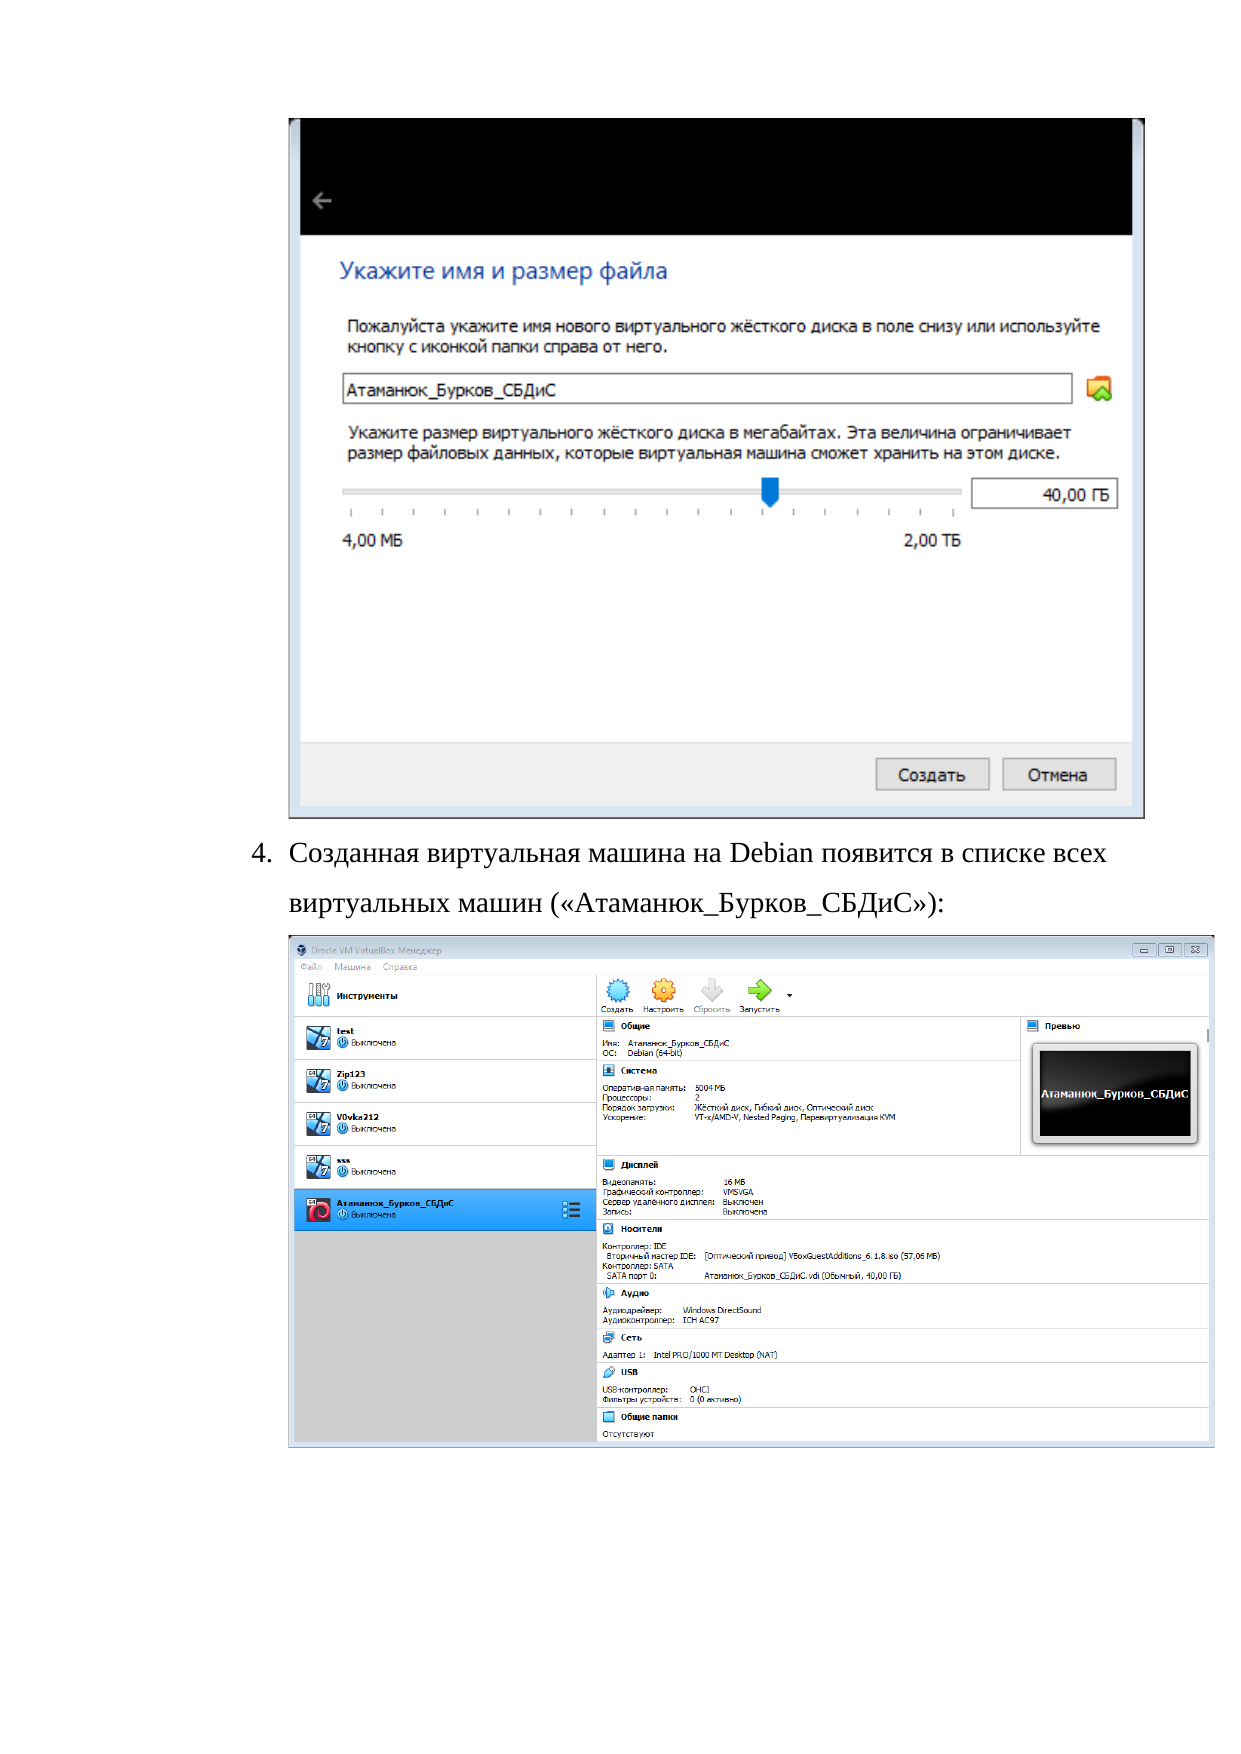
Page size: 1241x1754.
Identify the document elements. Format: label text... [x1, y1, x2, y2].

list Созданная виртуальная машина на Debian появится в списке всех виртуальных машин («Атаманюк_Бурков_СБДиС»): [251, 835, 1152, 919]
